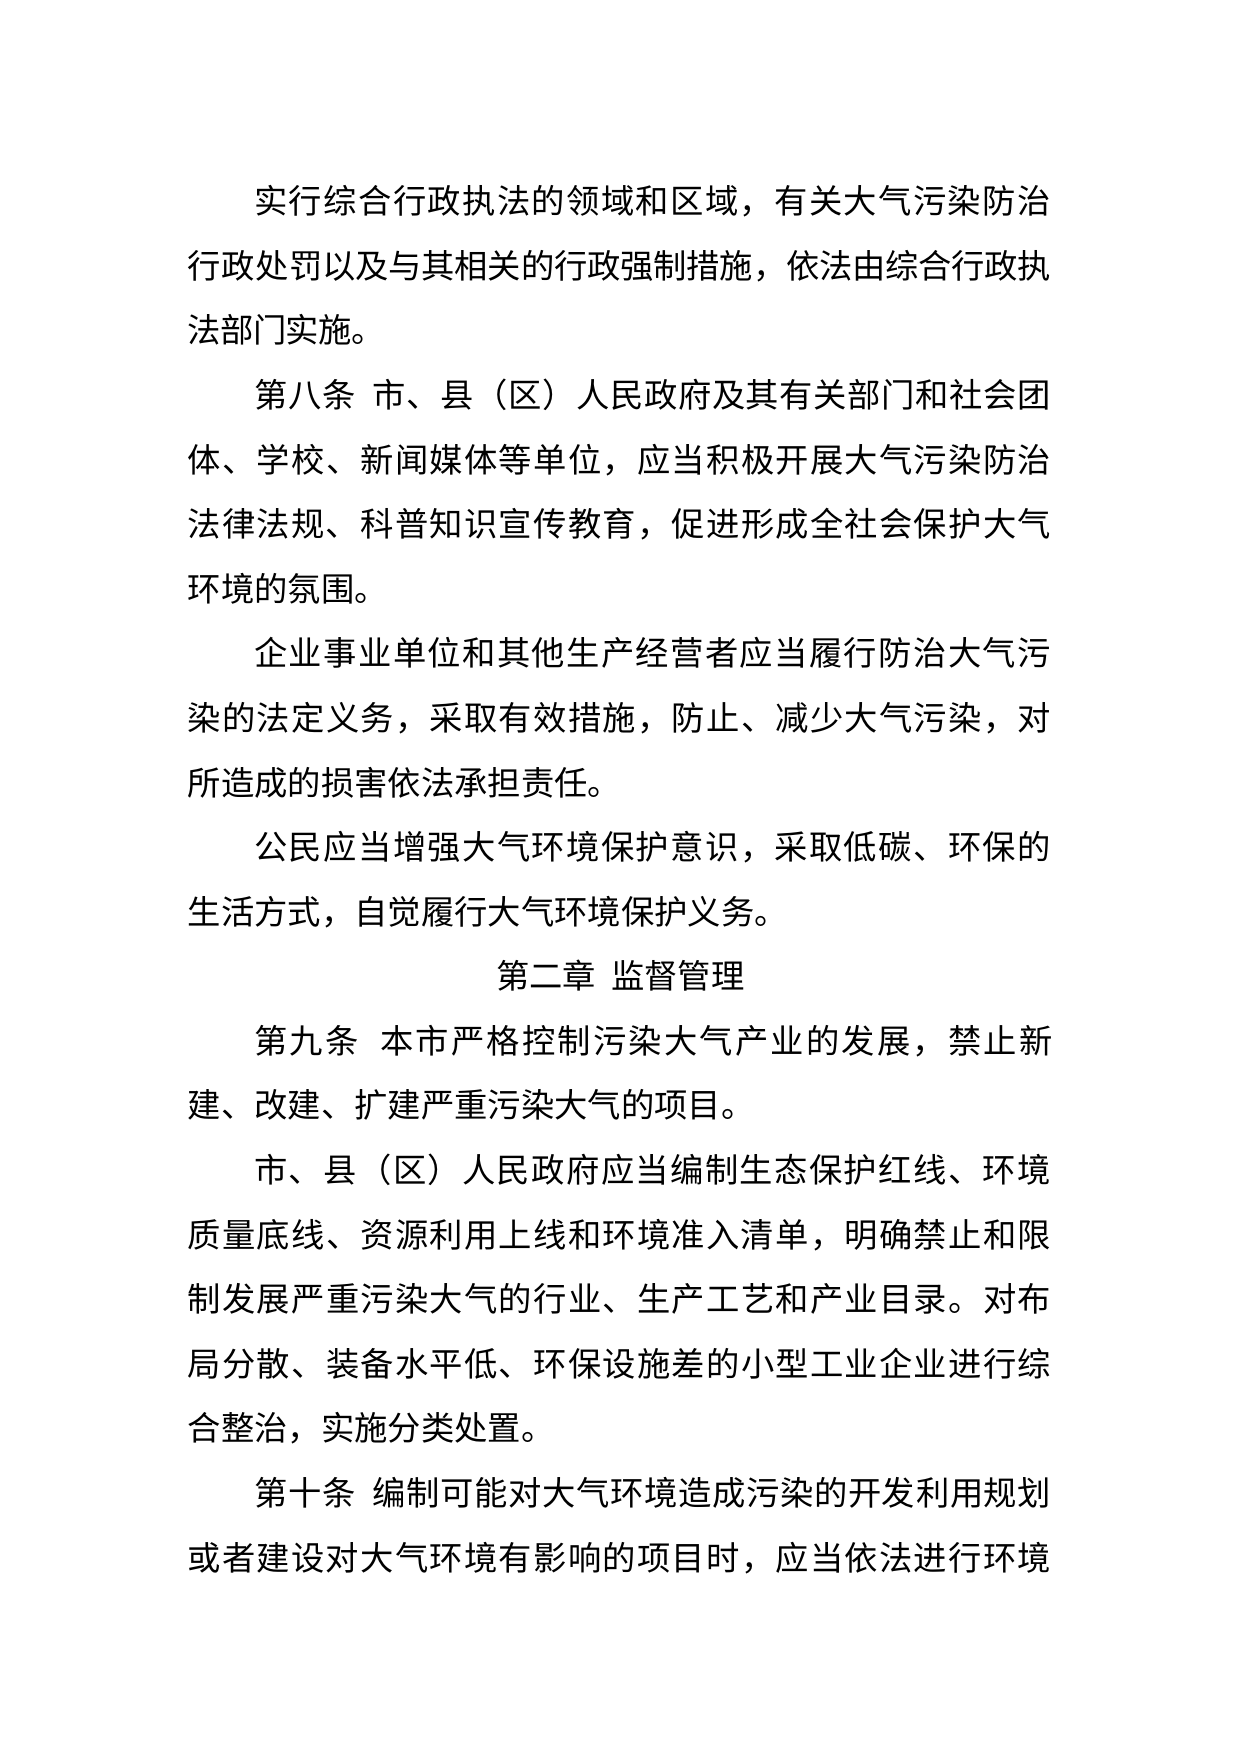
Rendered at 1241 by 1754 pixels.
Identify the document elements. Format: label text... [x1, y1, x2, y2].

text 第二章 监督管理 [187, 937, 1053, 1002]
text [187, 1454, 1053, 1583]
text 实行综合行政执法的领域和区域，有关大气污染防治行政处罚以及与其相关的行政强制措施，依法由综合行政执法部门实施。 [187, 162, 1053, 356]
text 公民应当增强大气环境保护意识，采取低碳、环保的生活方式，自觉履行大气环境保护义务。 [187, 808, 1053, 937]
text 企业事业单位和其他生产经营者应当履行防治大气污染的法定义务，采取有效措施，防止、减少大气污染，对所造成的损害依法承担责任。 [187, 614, 1053, 808]
text 市、县（区）人民政府应当编制生态保护红线、环境质量底线、资源利用上线和环境准入清单，明确禁止和限制发展严重污染大气的行业、生产工艺和产业目录。对布局分散、装备水平低、环保设施差的小型工业企业进行综合整治，实施分类处置。 [187, 1131, 1053, 1454]
text 第九条 本市严格控制污染大气产业的发展，禁止新建、改建、扩建严重污染大气的项目。 [187, 1002, 1053, 1131]
text 第八条 市、县（区）人民政府及其有关部门和社会团体、学校、新闻媒体等单位，应当积极开展大气污染防治法律法规、科普知识宣传教育，促进形成全社会保护大气环境的氛围。 [187, 356, 1053, 614]
